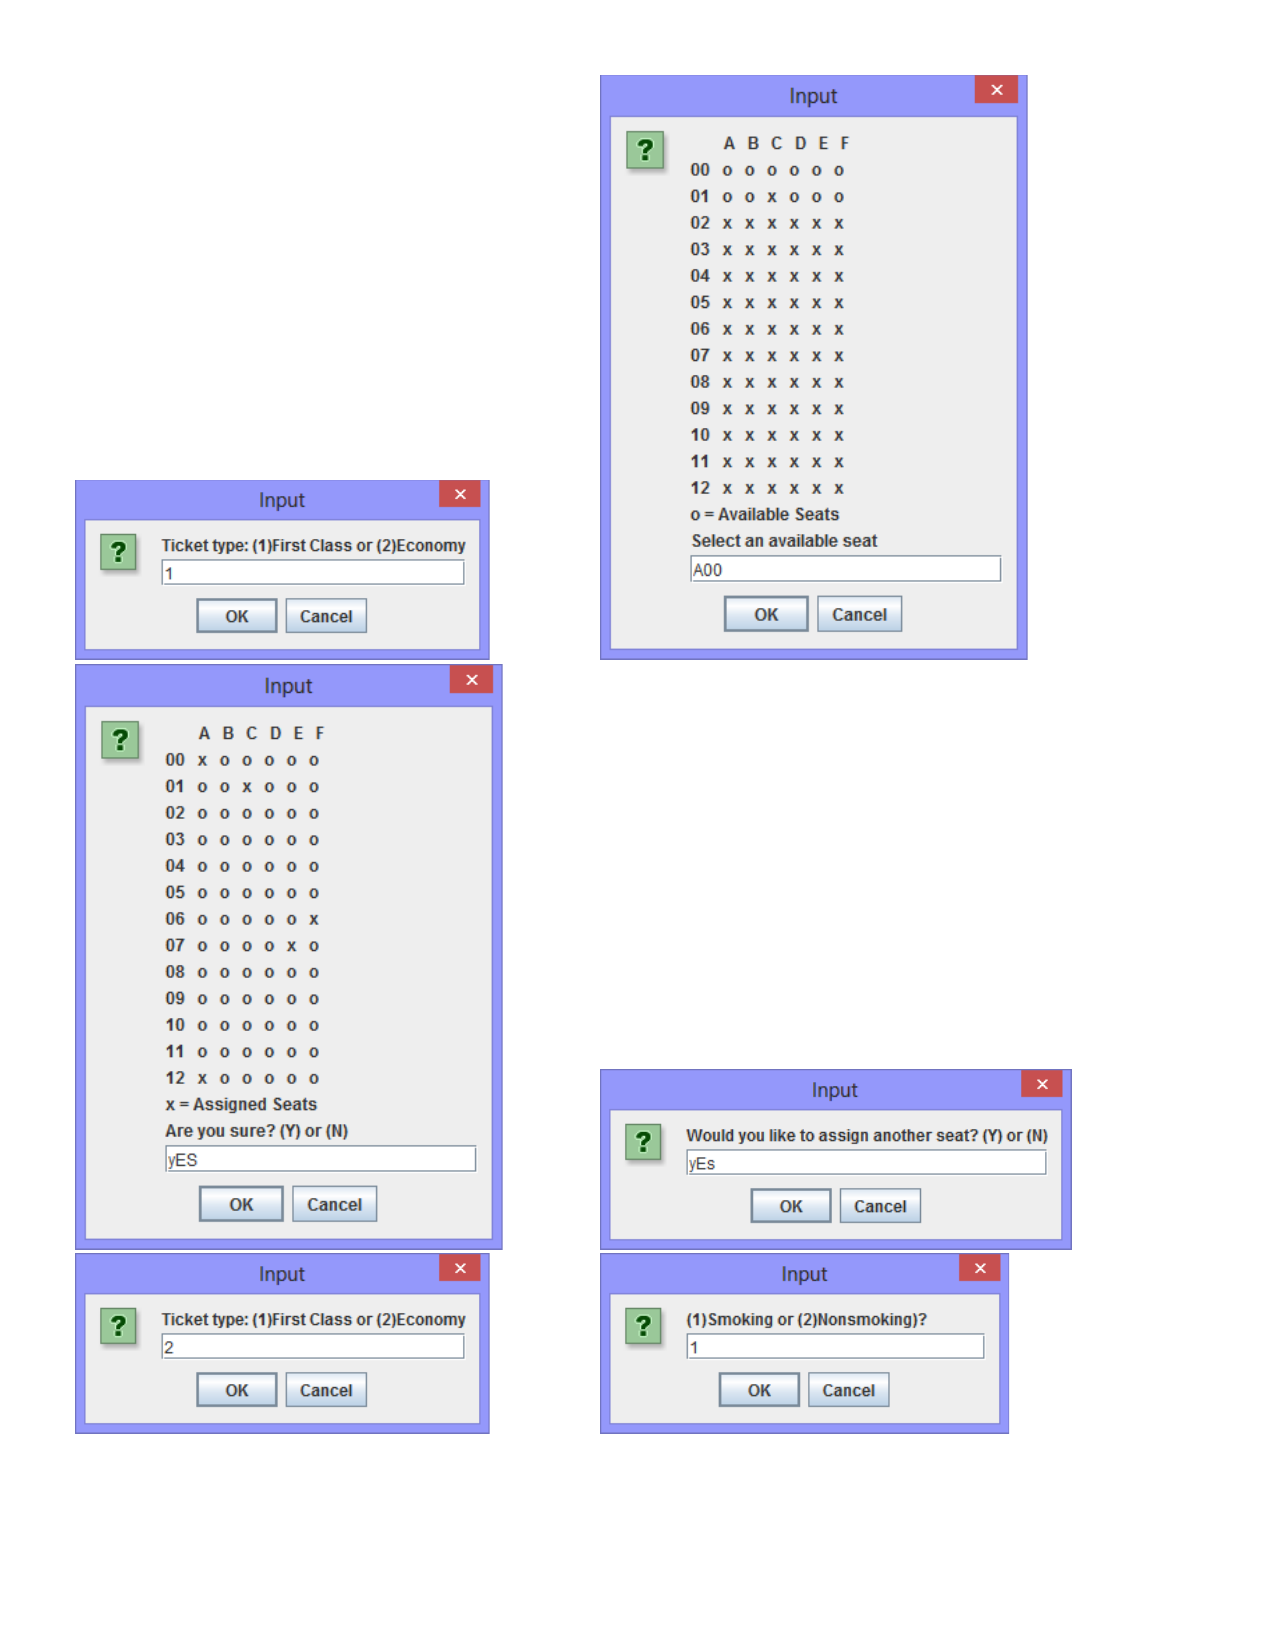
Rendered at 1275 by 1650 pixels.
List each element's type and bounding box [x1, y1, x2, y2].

picture [75, 480, 490, 660]
picture [75, 1253, 490, 1434]
picture [600, 1069, 1072, 1250]
picture [600, 1253, 1010, 1434]
picture [75, 664, 503, 1250]
picture [600, 75, 1028, 660]
